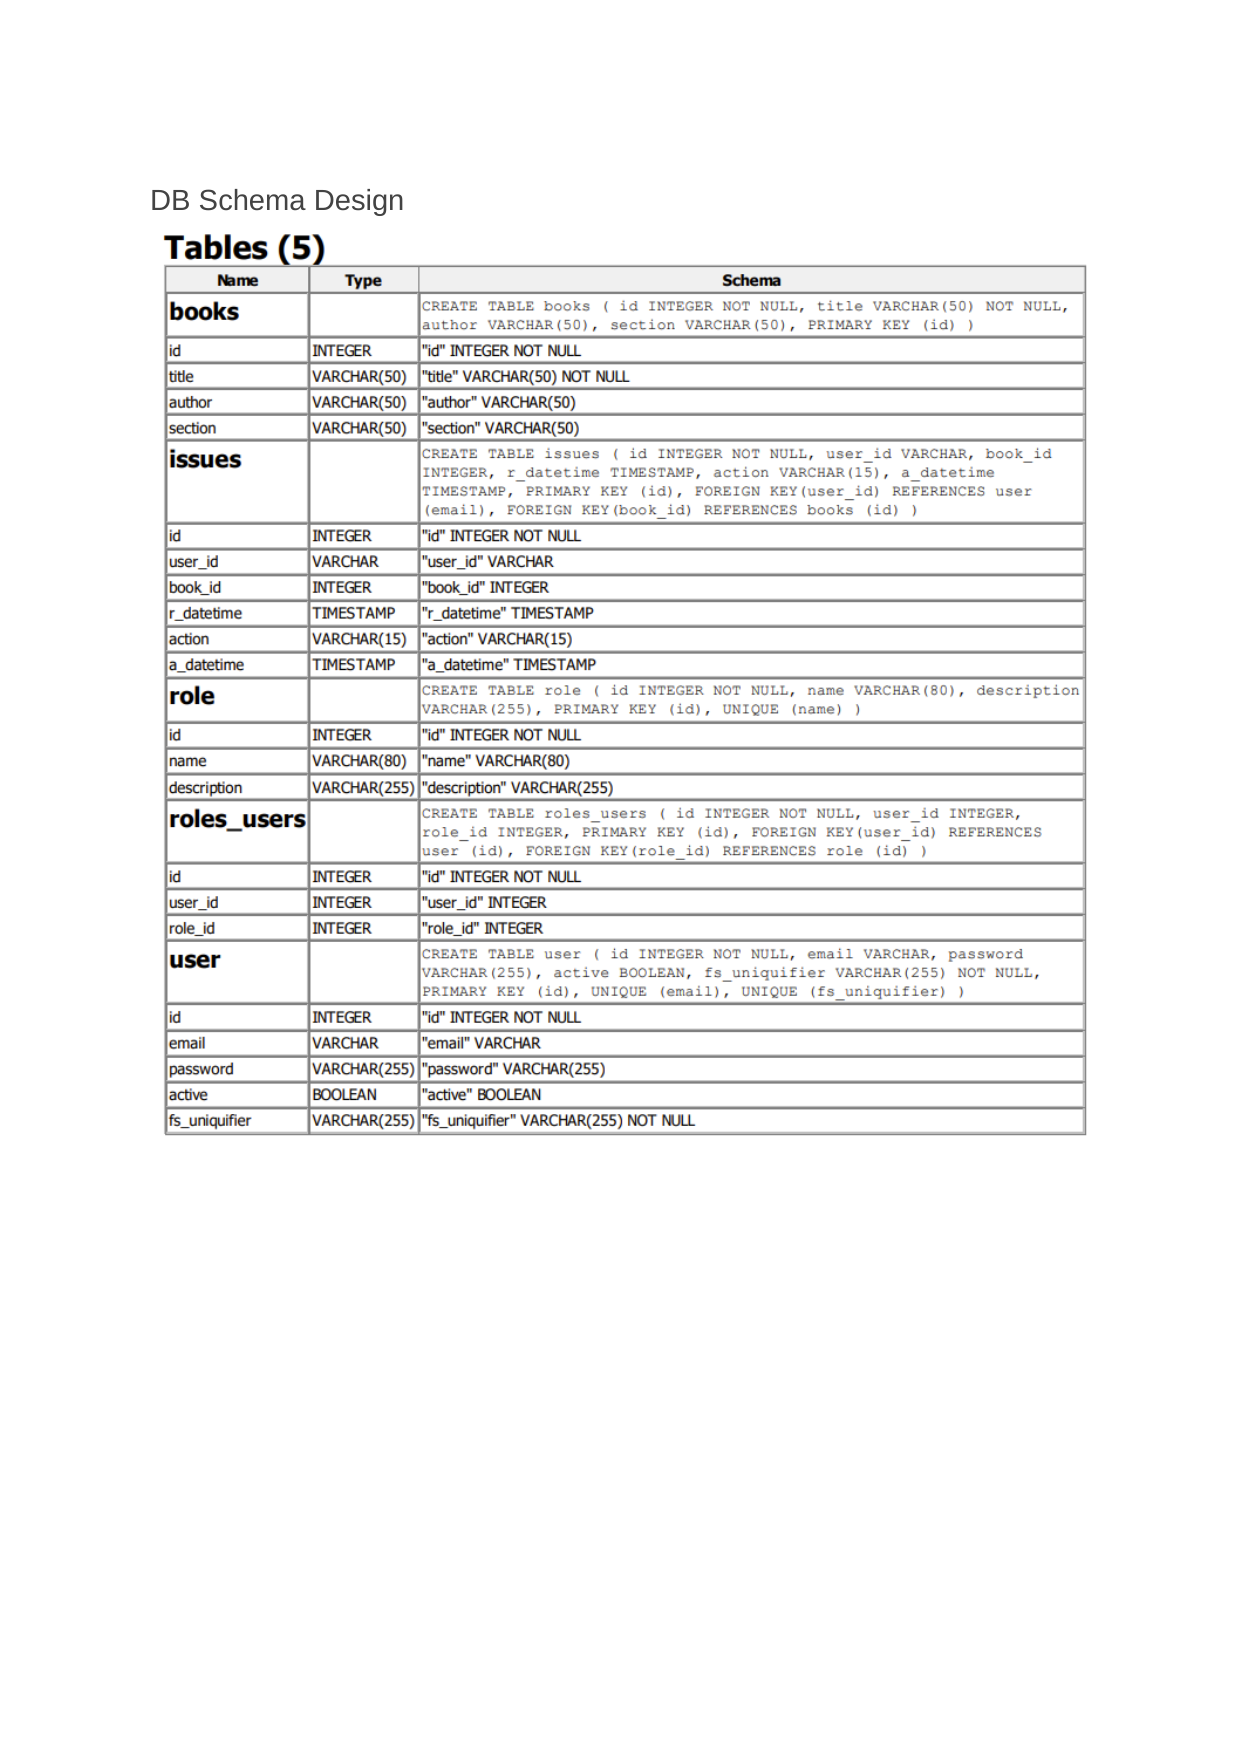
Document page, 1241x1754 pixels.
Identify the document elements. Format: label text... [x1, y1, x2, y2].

picture [150, 225, 1091, 1147]
text DB Schema Design [150, 183, 1090, 217]
